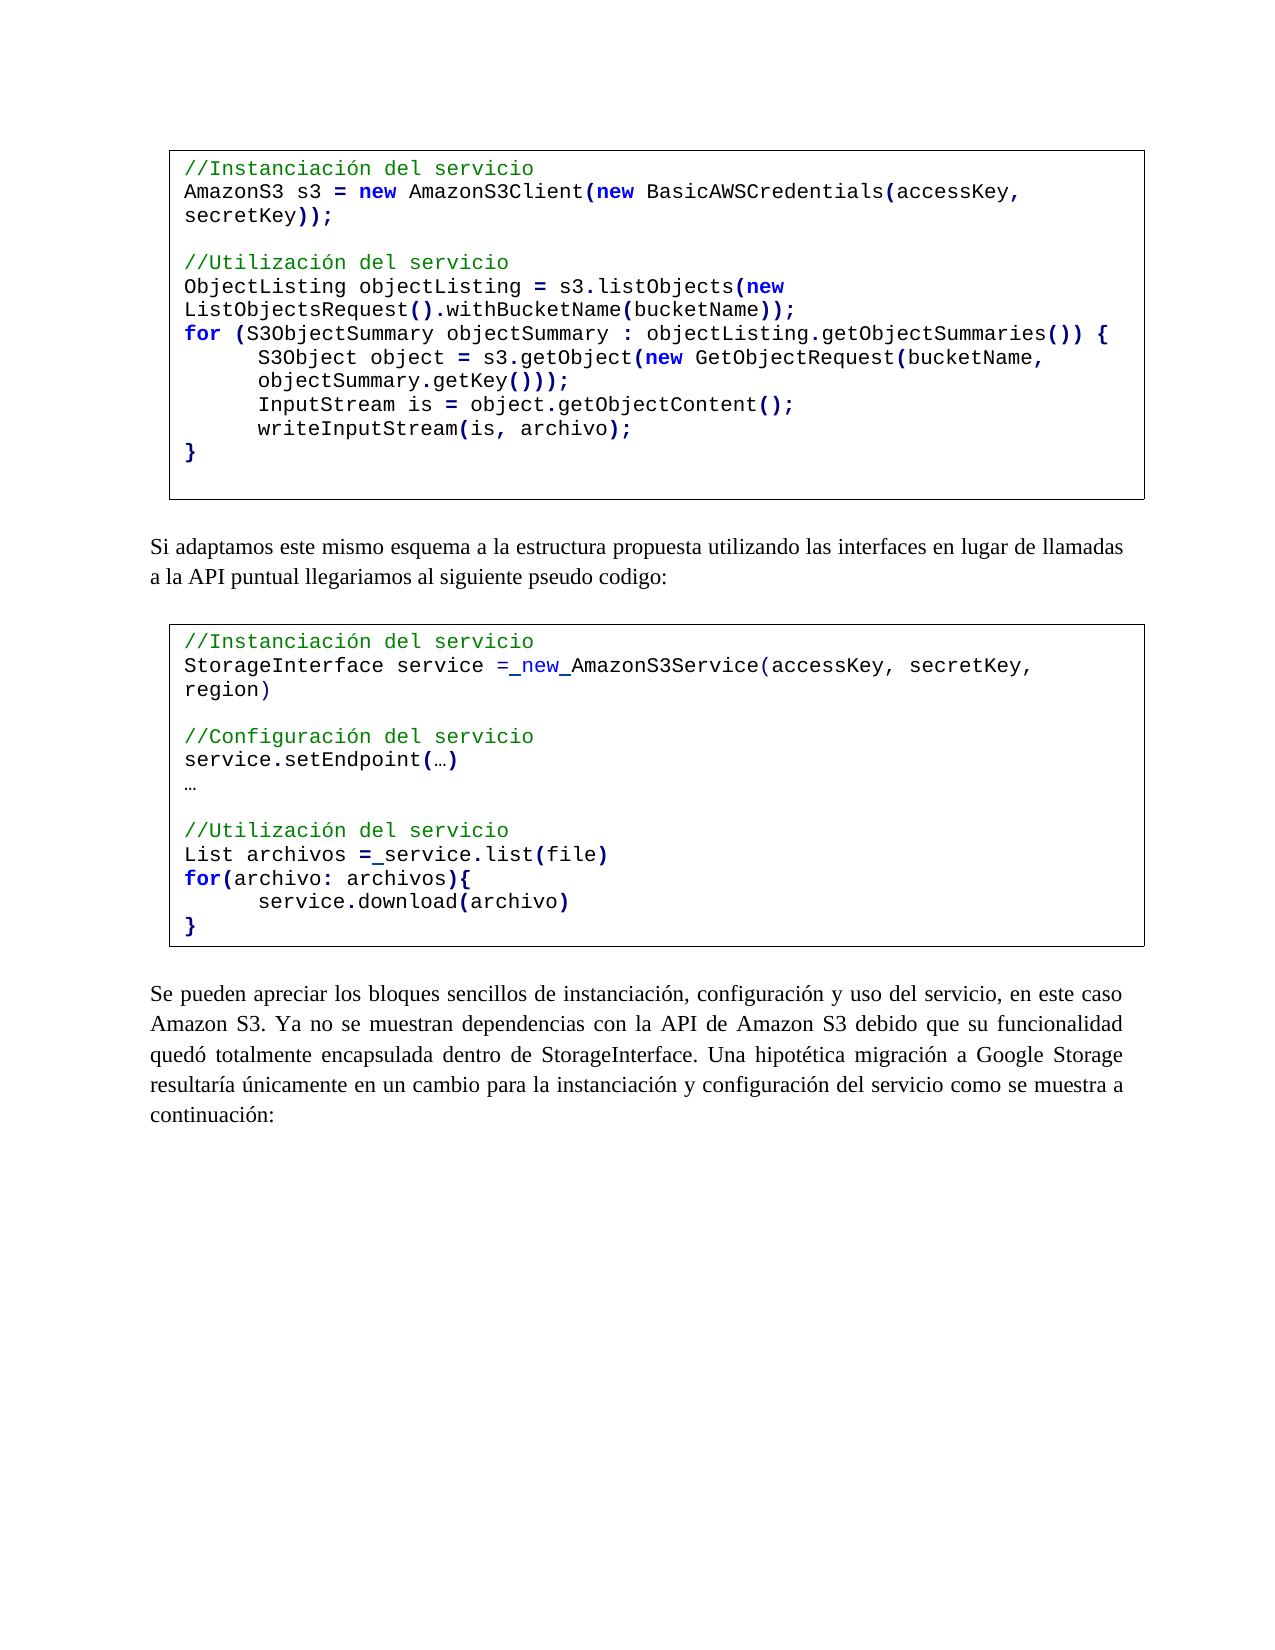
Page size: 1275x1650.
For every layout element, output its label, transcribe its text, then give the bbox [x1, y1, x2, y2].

text Si adaptamos este mismo esquema a la estructura propuesta utilizando las interfaces en lugar de llamadas a la API puntual llegariamos al siguiente pseudo codigo: [150, 533, 1125, 589]
text Se pueden apreciar los bloques sencillos de instanciación, configuración y uso del servicio, en este caso Amazon S3. Ya no se muestran dependencias con la API de Amazon S3 debido que su funcionalidad quedó totalmente encapsulada dentro de StorageInterface. Una hipotética migración a Google Storage resultaría únicamente en un cambio para la instanciación y configuración del servicio como se muestra a continuación: [150, 980, 1125, 1127]
